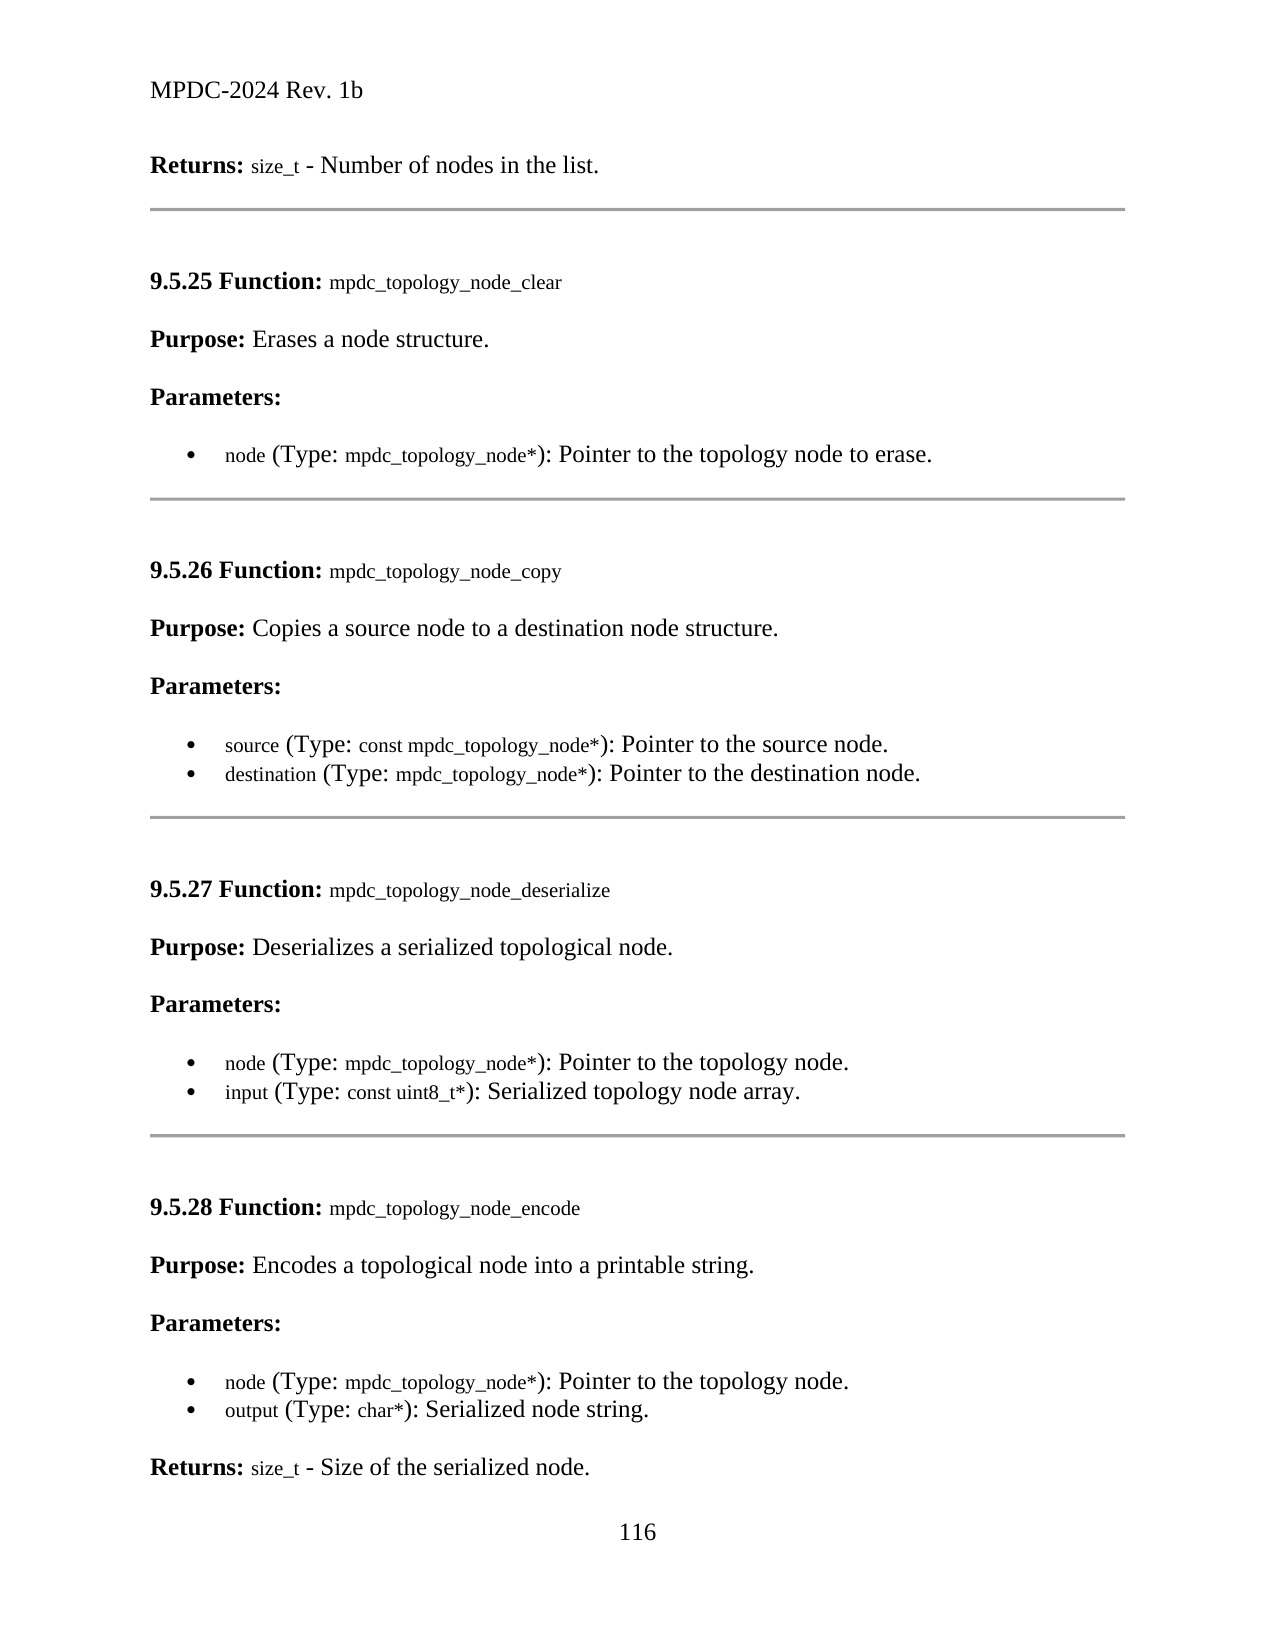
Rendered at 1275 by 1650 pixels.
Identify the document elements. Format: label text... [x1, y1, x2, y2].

text Purpose: Copies a source node to a destination node structure. [150, 613, 1125, 642]
text Returns: size_t - Size of the serialized node. [150, 1452, 1125, 1481]
text 9.5.26 Function: mpdc_topology_node_copy [150, 555, 1125, 584]
text Parameters: [150, 382, 1125, 410]
list node (Type: mpdc_topology_node*): Pointer to the topology node. [187, 1366, 1125, 1394]
list output (Type: char*): Serialized node string. [187, 1394, 1125, 1423]
list destination (Type: mpdc_topology_node*): Pointer to the destination node. [187, 758, 1125, 787]
text Parameters: [150, 671, 1125, 700]
text 9.5.25 Function: mpdc_topology_node_clear [150, 266, 1125, 294]
list source (Type: const mpdc_topology_node*): Pointer to the source node. [187, 729, 1125, 758]
list input (Type: const uint8_t*): Serialized topology node array. [187, 1076, 1125, 1105]
text 9.5.28 Function: mpdc_topology_node_encode [150, 1192, 1125, 1221]
text Returns: size_t - Number of nodes in the list. [150, 150, 1125, 179]
text Parameters: [150, 989, 1125, 1018]
text Parameters: [150, 1308, 1125, 1337]
text 9.5.27 Function: mpdc_topology_node_deserialize [150, 874, 1125, 902]
list node (Type: mpdc_topology_node*): Pointer to the topology node. [187, 1047, 1125, 1076]
text Purpose: Deserializes a serialized topological node. [150, 932, 1125, 960]
text Purpose: Erases a node structure. [150, 324, 1125, 352]
list node (Type: mpdc_topology_node*): Pointer to the topology node to erase. [187, 439, 1125, 468]
text Purpose: Encodes a topological node into a printable string. [150, 1250, 1125, 1279]
